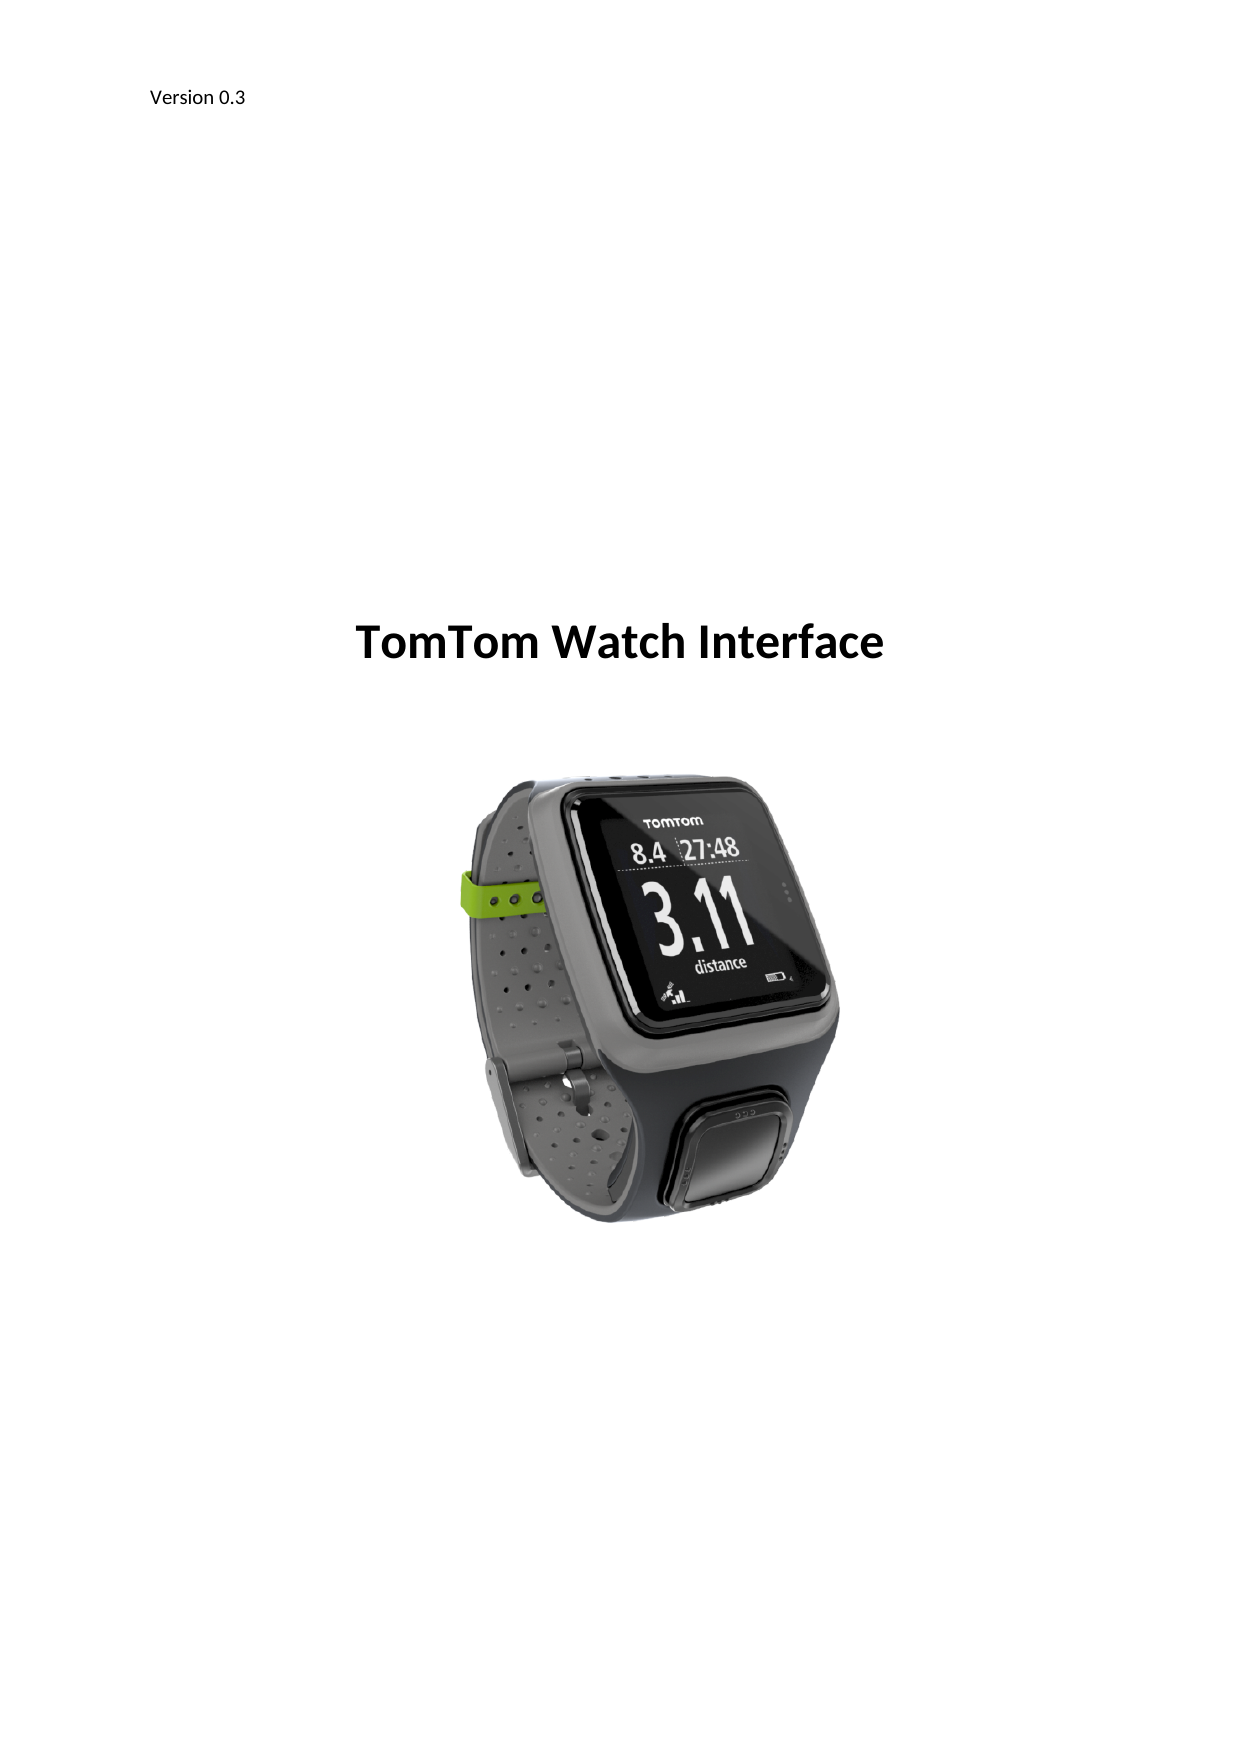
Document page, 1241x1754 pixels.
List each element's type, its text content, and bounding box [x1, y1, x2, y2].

picture [247, 745, 987, 1232]
text TomTom Watch Interface [150, 610, 1090, 671]
